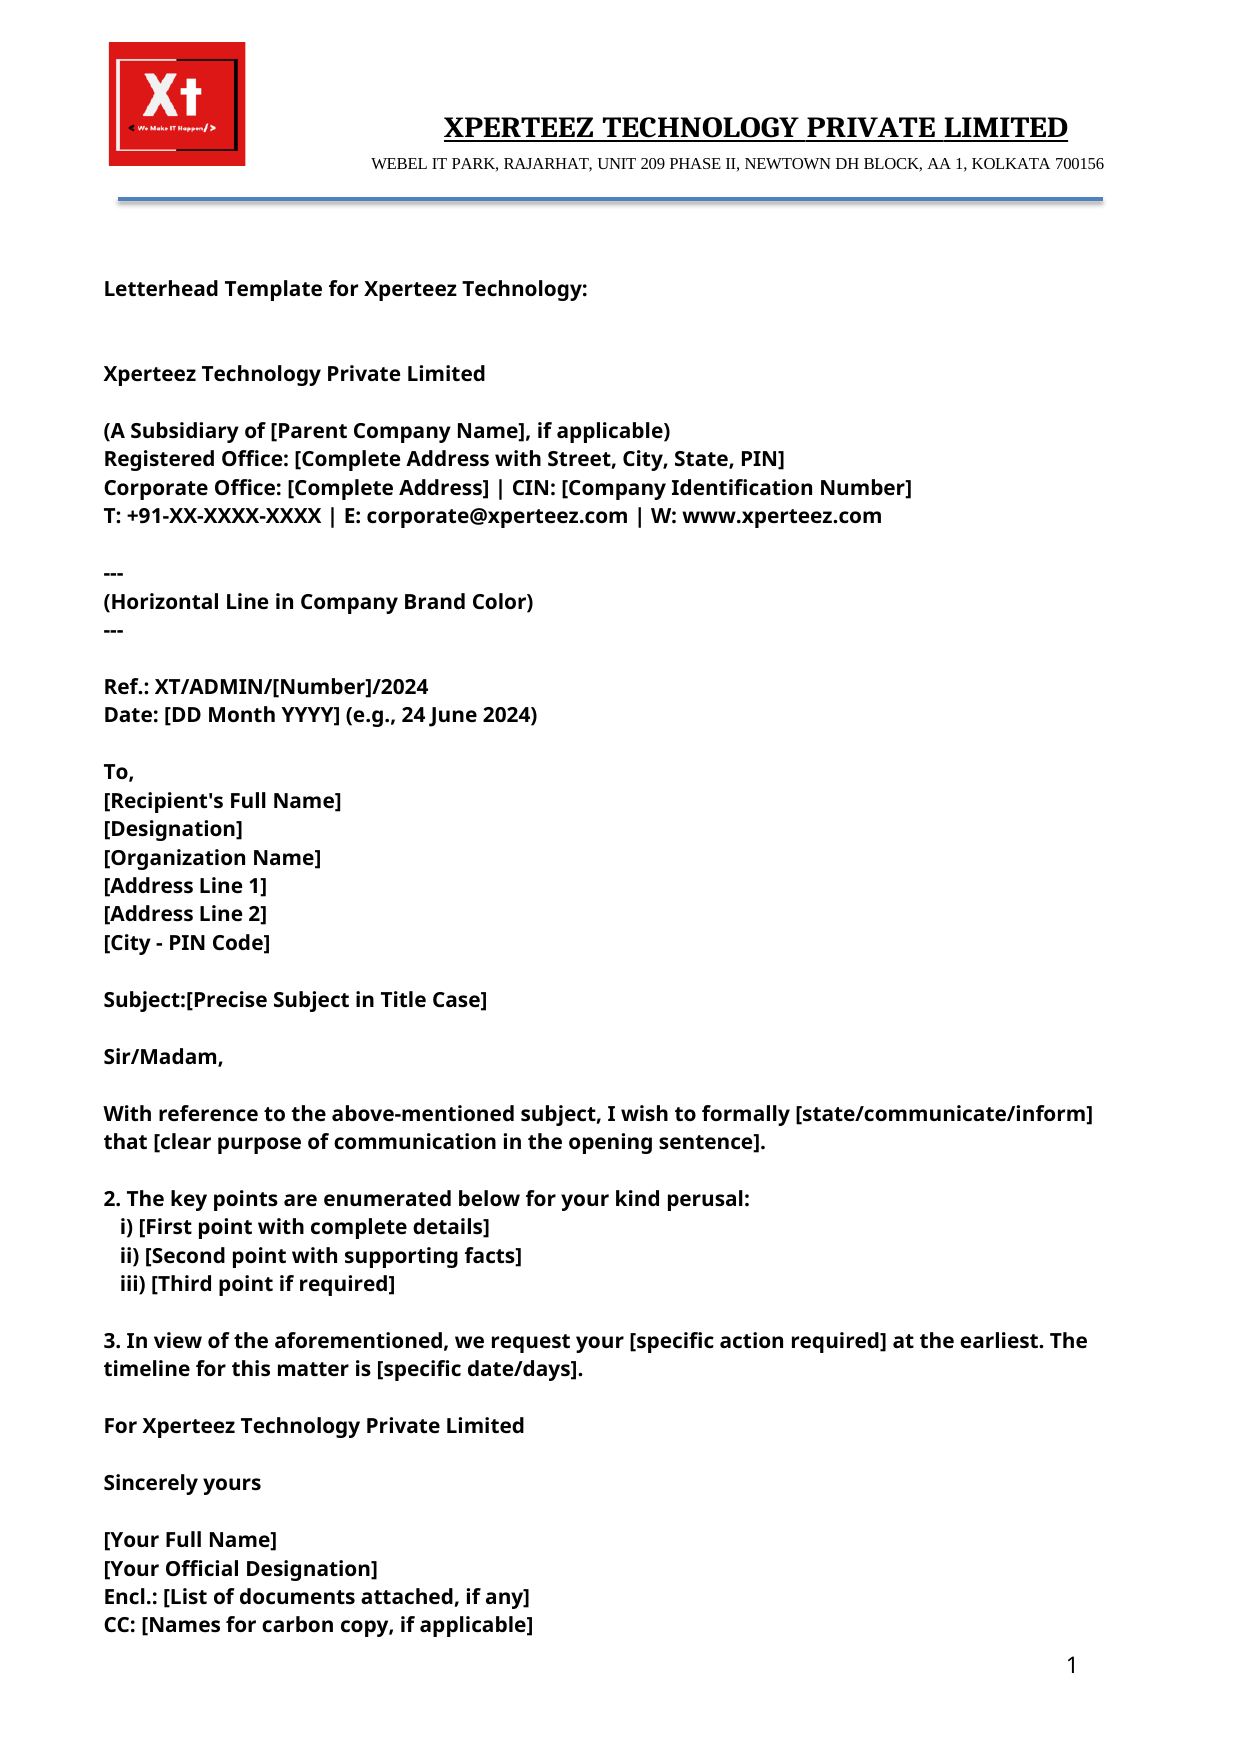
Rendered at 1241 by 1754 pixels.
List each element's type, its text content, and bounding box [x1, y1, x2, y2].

text [Your Full Name] [103, 1525, 1107, 1554]
text Sir/Madam, [103, 1042, 1107, 1070]
text To, [103, 757, 1107, 786]
text ii) [Second point with supporting facts] [103, 1241, 1107, 1269]
text T: +91-XX-XXXX-XXXX | E: corporate@xperteez.com | W: www.xperteez.com [103, 501, 1107, 530]
text Sincerely yours [103, 1468, 1107, 1497]
text Subject:[Precise Subject in Title Case] [103, 985, 1107, 1013]
text (A Subsidiary of [Parent Company Name], if applicable) [103, 416, 1107, 444]
text Encl.: [List of documents attached, if any] [103, 1582, 1107, 1611]
text 2. The key points are enumerated below for your kind perusal: [103, 1184, 1107, 1212]
text For Xperteez Technology Private Limited [103, 1411, 1107, 1440]
text Xperteez Technology Private Limited [103, 359, 1107, 388]
text --- [103, 558, 1107, 587]
text Corporate Office: [Complete Address] | CIN: [Company Identification Number] [103, 473, 1107, 501]
picture [112, 195, 1108, 210]
title XPERTEEZ TECHNOLOGY PRIVATE LIMITED [444, 111, 1107, 145]
text (Horizontal Line in Company Brand Color) [103, 587, 1107, 615]
text With reference to the above-mentioned subject, I wish to formally [state/communicate/inform] that [clear purpose of communication in the opening sentence]. [103, 1099, 1107, 1156]
text Registered Office: [Complete Address with Street, City, State, PIN] [103, 444, 1107, 473]
text 3. In view of the aforementioned, we request your [specific action required] at the earliest. The timeline for this matter is [specific date/days]. [103, 1326, 1107, 1383]
text Ref.: XT/ADMIN/[Number]/2024 [103, 672, 1107, 701]
text Date: [DD Month YYYY] (e.g., 24 June 2024) [103, 701, 1107, 729]
text [Your Official Designation] [103, 1554, 1107, 1582]
text [Organization Name] [103, 843, 1107, 871]
text [Designation] [103, 814, 1107, 843]
text [Address Line 2] [103, 899, 1107, 928]
text [Address Line 1] [103, 871, 1107, 899]
text [Recipient's Full Name] [103, 786, 1107, 814]
text CC: [Names for carbon copy, if applicable] [103, 1611, 1107, 1639]
text [City - PIN Code] [103, 928, 1107, 956]
text i) [First point with complete details] [103, 1212, 1107, 1241]
text iii) [Third point if required] [103, 1269, 1107, 1298]
text --- [103, 615, 1107, 644]
text WEBEL IT PARK, RAJARHAT, UNIT 209 PHASE II, NEWTOWN DH BLOCK, AA 1, KOLKATA 700156 [371, 154, 1107, 173]
text Letterhead Template for Xperteez Technology: [103, 274, 1107, 302]
picture [108, 42, 246, 166]
